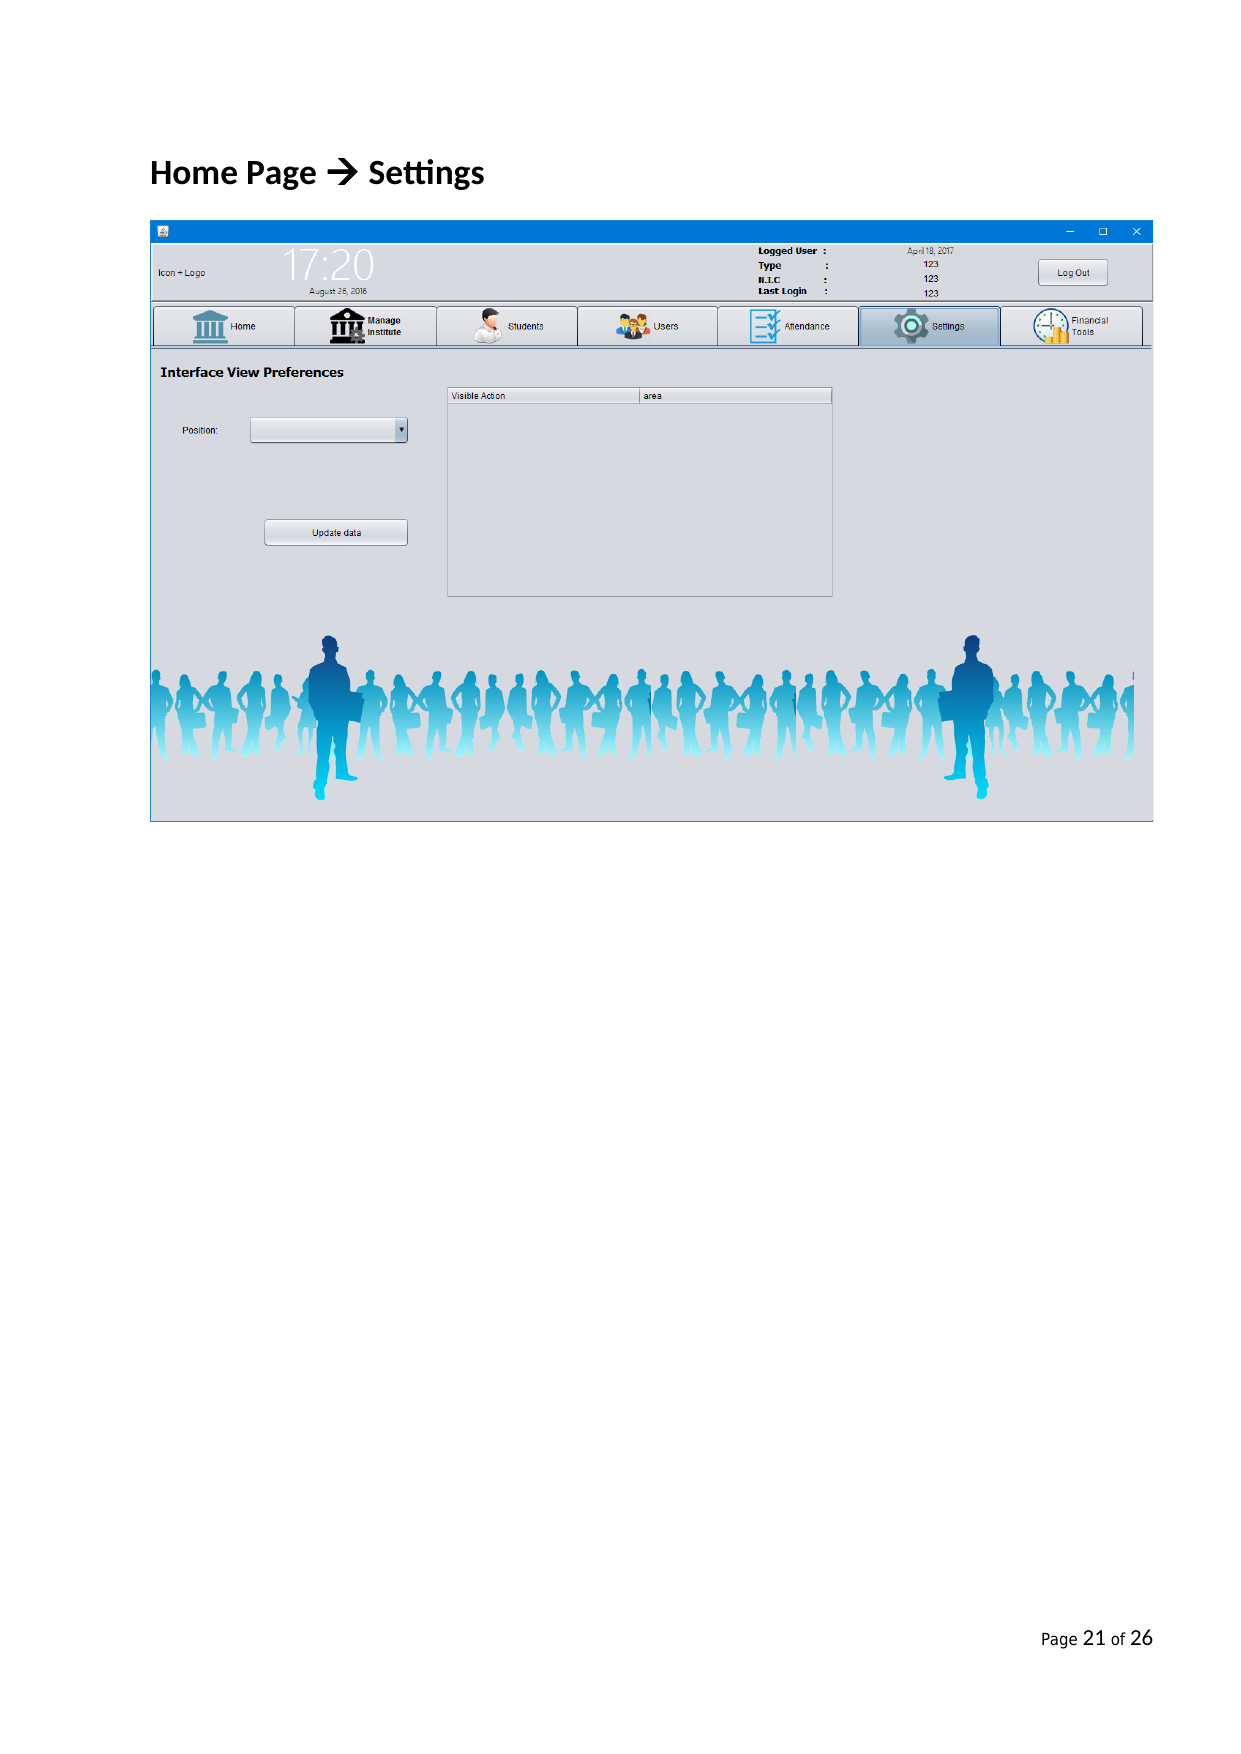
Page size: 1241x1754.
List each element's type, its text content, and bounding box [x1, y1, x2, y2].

text Home Page Settings [150, 150, 1153, 193]
picture [150, 220, 1154, 822]
